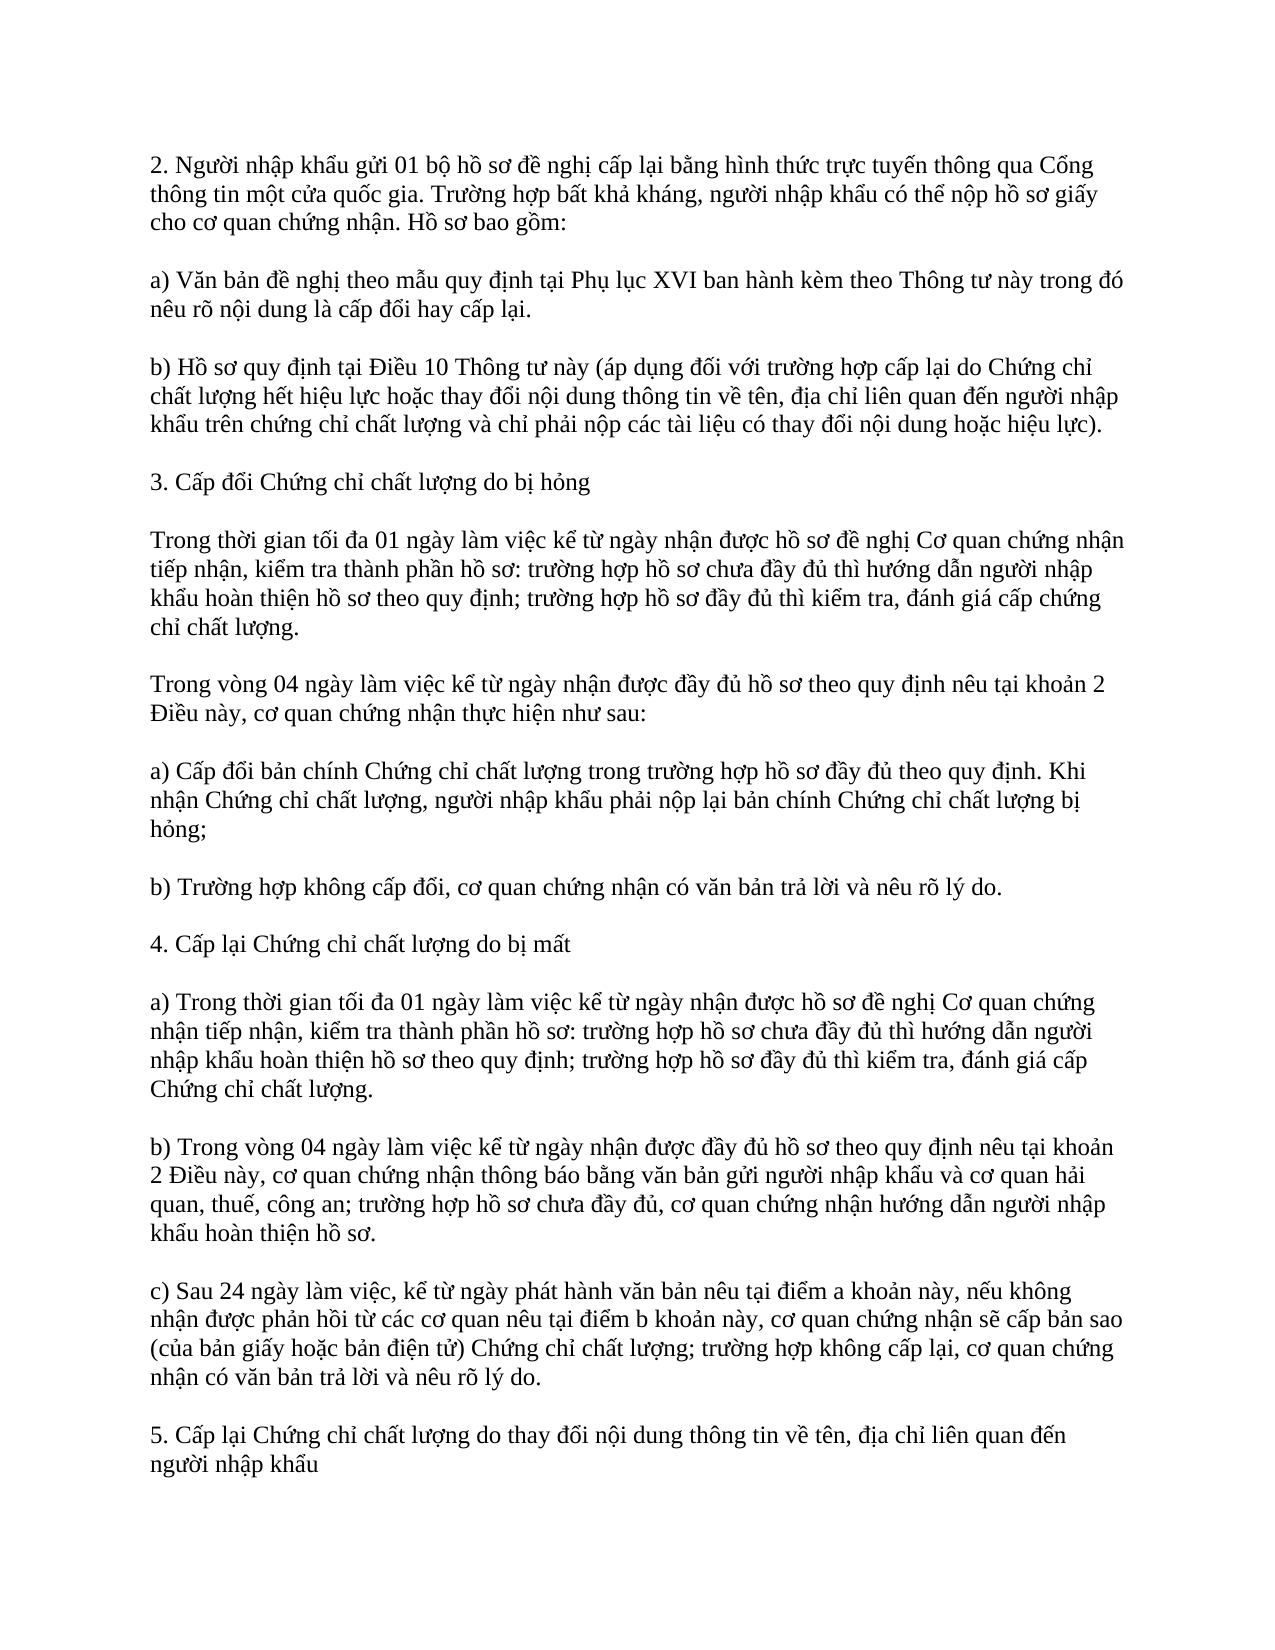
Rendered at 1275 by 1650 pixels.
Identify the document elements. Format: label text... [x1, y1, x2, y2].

text a) Trong thời gian tối đa 01 ngày làm việc kể từ ngày nhận được hồ sơ đề nghị Cơ quan chứng nhận tiếp nhận, kiểm tra thành phần hồ sơ: trường hợp hồ sơ chưa đầy đủ thì hướng dẫn người nhập khẩu hoàn thiện hồ sơ theo quy định; trường hợp hồ sơ đầy đủ thì kiểm tra, đánh giá cấp Chứng chỉ chất lượng. [150, 987, 1125, 1102]
text a) Cấp đổi bản chính Chứng chỉ chất lượng trong trường hợp hồ sơ đầy đủ theo quy định. Khi nhận Chứng chỉ chất lượng, người nhập khẩu phải nộp lại bản chính Chứng chỉ chất lượng bị hỏng; [150, 756, 1125, 842]
text 3. Cấp đổi Chứng chỉ chất lượng do bị hỏng [150, 467, 1125, 496]
text Trong vòng 04 ngày làm việc kể từ ngày nhận được đầy đủ hồ sơ theo quy định nêu tại khoản 2 Điều này, cơ quan chứng nhận thực hiện như sau: [150, 669, 1125, 727]
text c) Sau 24 ngày làm việc, kể từ ngày phát hành văn bản nêu tại điểm a khoản này, nếu không nhận được phản hồi từ các cơ quan nêu tại điểm b khoản này, cơ quan chứng nhận sẽ cấp bản sao (của bản giấy hoặc bản điện tử) Chứng chỉ chất lượng; trường hợp không cấp lại, cơ quan chứng nhận có văn bản trả lời và nêu rõ lý do. [150, 1276, 1125, 1391]
text 2. Người nhập khẩu gửi 01 bộ hồ sơ đề nghị cấp lại bằng hình thức trực tuyến thông qua Cổng thông tin một cửa quốc gia. Trường hợp bất khả kháng, người nhập khẩu có thể nộp hồ sơ giấy cho cơ quan chứng nhận. Hồ sơ bao gồm: [150, 150, 1125, 236]
text b) Hồ sơ quy định tại Điều 10 Thông tư này (áp dụng đối với trường hợp cấp lại do Chứng chỉ chất lượng hết hiệu lực hoặc thay đổi nội dung thông tin về tên, địa chỉ liên quan đến người nhập khẩu trên chứng chỉ chất lượng và chỉ phải nộp các tài liệu có thay đổi nội dung hoặc hiệu lực). [150, 352, 1125, 438]
text b) Trong vòng 04 ngày làm việc kể từ ngày nhận được đầy đủ hồ sơ theo quy định nêu tại khoản 2 Điều này, cơ quan chứng nhận thông báo bằng văn bản gửi người nhập khẩu và cơ quan hải quan, thuế, công an; trường hợp hồ sơ chưa đầy đủ, cơ quan chứng nhận hướng dẫn người nhập khẩu hoàn thiện hồ sơ. [150, 1132, 1125, 1247]
text a) Văn bản đề nghị theo mẫu quy định tại Phụ lục XVI ban hành kèm theo Thông tư này trong đó nêu rõ nội dung là cấp đổi hay cấp lại. [150, 265, 1125, 323]
text 5. Cấp lại Chứng chỉ chất lượng do thay đổi nội dung thông tin về tên, địa chỉ liên quan đến người nhập khẩu [150, 1420, 1125, 1477]
text b) Trường hợp không cấp đổi, cơ quan chứng nhận có văn bản trả lời và nêu rõ lý do. [150, 872, 1125, 900]
text Trong thời gian tối đa 01 ngày làm việc kể từ ngày nhận được hồ sơ đề nghị Cơ quan chứng nhận tiếp nhận, kiểm tra thành phần hồ sơ: trường hợp hồ sơ chưa đầy đủ thì hướng dẫn người nhập khẩu hoàn thiện hồ sơ theo quy định; trường hợp hồ sơ đầy đủ thì kiểm tra, đánh giá cấp chứng chỉ chất lượng. [150, 525, 1125, 640]
text 4. Cấp lại Chứng chỉ chất lượng do bị mất [150, 929, 1125, 958]
